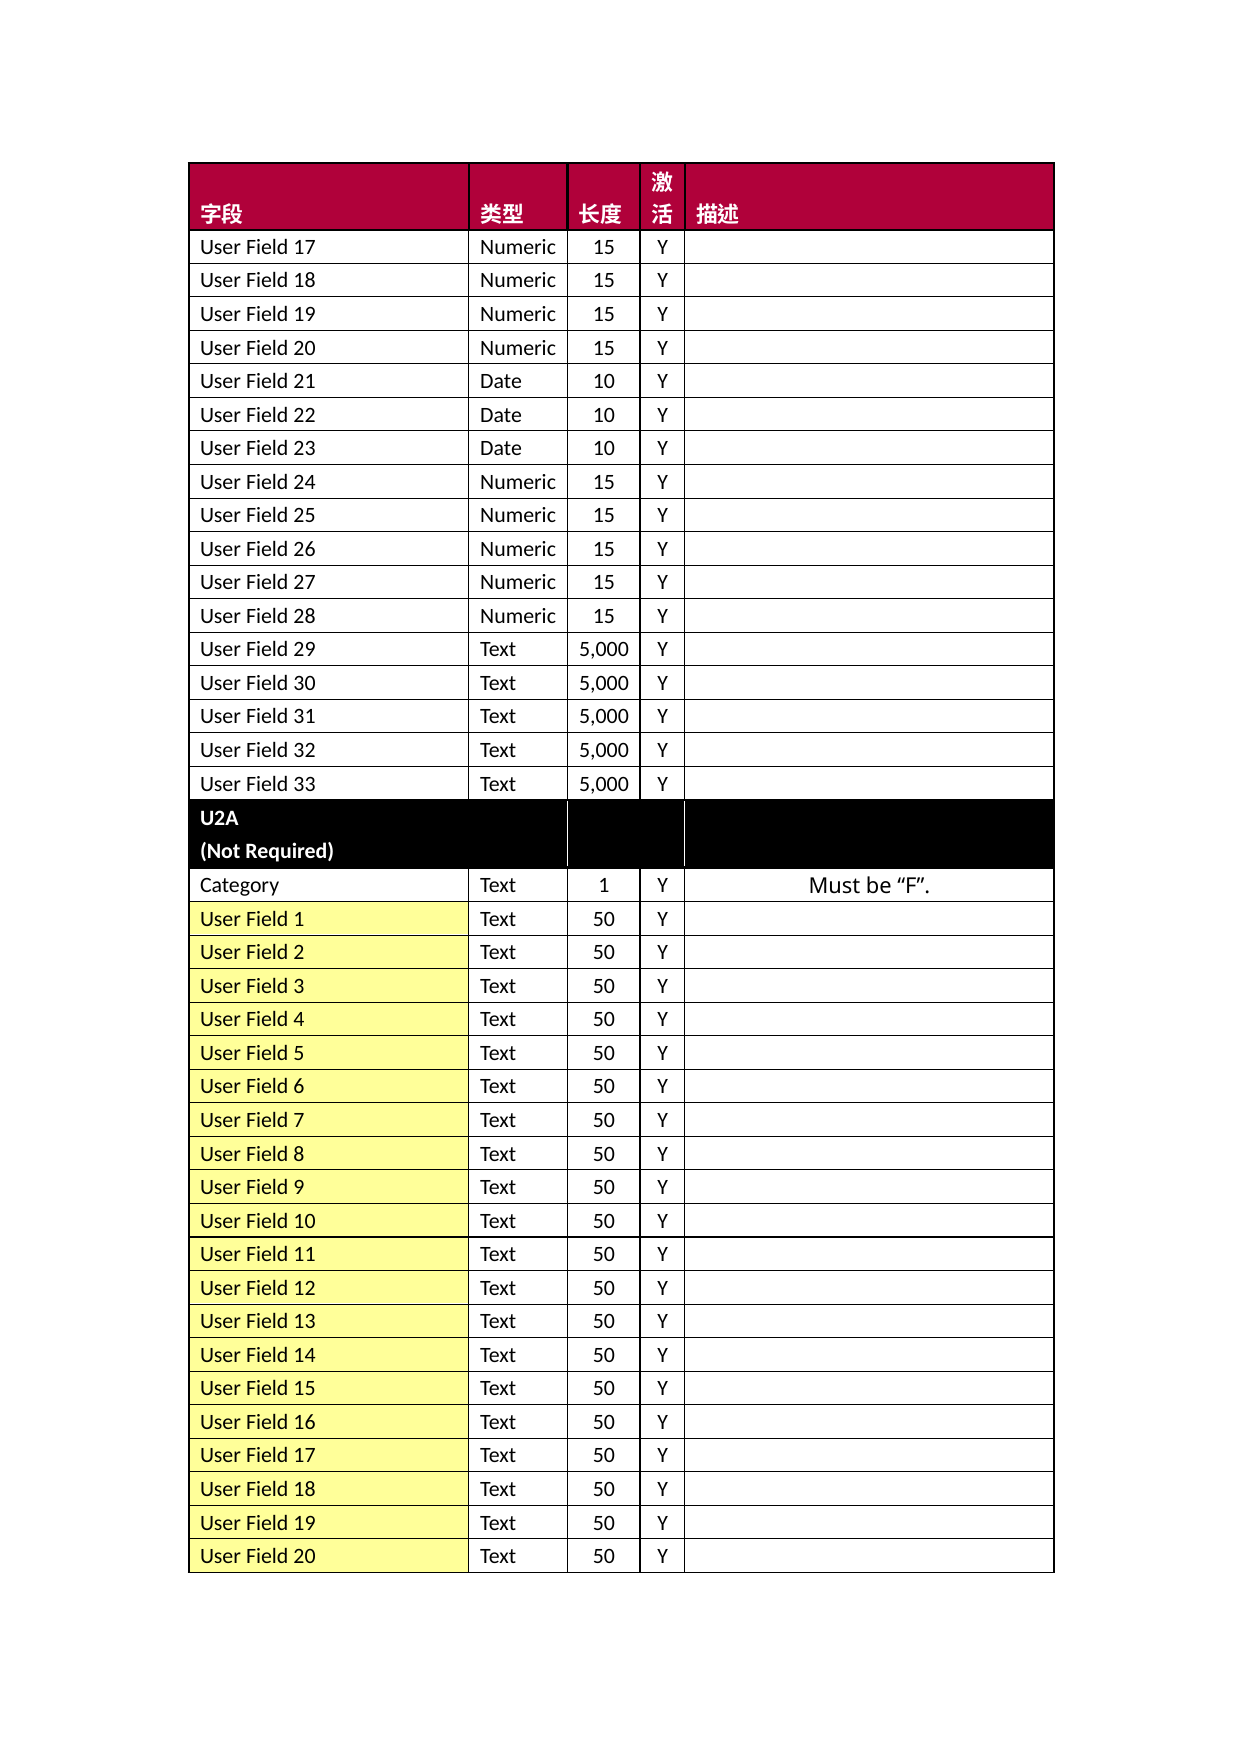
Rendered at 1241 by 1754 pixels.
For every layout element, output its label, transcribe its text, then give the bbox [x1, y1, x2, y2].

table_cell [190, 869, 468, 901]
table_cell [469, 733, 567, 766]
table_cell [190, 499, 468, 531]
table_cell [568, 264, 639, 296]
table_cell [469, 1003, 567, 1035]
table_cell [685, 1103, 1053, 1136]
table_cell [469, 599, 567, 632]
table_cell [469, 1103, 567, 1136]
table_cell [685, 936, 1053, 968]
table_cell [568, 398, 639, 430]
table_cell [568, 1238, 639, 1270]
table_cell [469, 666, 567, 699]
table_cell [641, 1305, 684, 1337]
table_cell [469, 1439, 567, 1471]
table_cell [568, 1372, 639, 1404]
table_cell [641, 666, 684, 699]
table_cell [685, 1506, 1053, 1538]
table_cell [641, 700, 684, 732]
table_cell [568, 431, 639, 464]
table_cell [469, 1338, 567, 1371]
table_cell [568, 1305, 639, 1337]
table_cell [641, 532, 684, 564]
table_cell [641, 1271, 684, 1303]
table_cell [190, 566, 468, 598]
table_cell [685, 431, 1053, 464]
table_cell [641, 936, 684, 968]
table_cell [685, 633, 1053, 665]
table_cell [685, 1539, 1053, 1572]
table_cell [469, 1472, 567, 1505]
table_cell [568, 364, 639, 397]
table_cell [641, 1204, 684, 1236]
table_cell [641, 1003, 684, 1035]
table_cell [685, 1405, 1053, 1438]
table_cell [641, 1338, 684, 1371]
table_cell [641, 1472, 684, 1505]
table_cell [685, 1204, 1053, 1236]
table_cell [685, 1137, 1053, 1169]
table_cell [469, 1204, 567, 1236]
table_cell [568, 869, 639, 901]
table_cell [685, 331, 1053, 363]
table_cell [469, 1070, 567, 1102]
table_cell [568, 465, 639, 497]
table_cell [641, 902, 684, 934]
table_header 长度 [569, 164, 639, 229]
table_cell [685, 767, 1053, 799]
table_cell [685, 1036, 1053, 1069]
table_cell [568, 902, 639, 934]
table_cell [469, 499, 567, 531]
table_header 描述 [686, 164, 1053, 229]
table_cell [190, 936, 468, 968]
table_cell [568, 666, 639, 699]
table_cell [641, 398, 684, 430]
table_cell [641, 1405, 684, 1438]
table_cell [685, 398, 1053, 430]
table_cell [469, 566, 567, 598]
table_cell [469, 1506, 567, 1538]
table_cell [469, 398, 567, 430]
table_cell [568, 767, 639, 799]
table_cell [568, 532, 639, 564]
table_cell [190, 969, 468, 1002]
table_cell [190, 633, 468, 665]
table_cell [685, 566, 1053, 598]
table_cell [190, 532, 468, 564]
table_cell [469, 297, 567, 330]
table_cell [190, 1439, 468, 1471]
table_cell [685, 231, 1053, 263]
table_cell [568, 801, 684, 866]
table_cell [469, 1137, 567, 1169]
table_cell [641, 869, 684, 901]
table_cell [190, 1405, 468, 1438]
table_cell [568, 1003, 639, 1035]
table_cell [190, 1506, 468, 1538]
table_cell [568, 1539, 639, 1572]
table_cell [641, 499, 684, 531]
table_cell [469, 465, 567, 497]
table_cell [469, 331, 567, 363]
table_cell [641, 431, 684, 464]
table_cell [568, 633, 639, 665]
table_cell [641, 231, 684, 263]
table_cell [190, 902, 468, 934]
table_header 类型 [470, 164, 566, 229]
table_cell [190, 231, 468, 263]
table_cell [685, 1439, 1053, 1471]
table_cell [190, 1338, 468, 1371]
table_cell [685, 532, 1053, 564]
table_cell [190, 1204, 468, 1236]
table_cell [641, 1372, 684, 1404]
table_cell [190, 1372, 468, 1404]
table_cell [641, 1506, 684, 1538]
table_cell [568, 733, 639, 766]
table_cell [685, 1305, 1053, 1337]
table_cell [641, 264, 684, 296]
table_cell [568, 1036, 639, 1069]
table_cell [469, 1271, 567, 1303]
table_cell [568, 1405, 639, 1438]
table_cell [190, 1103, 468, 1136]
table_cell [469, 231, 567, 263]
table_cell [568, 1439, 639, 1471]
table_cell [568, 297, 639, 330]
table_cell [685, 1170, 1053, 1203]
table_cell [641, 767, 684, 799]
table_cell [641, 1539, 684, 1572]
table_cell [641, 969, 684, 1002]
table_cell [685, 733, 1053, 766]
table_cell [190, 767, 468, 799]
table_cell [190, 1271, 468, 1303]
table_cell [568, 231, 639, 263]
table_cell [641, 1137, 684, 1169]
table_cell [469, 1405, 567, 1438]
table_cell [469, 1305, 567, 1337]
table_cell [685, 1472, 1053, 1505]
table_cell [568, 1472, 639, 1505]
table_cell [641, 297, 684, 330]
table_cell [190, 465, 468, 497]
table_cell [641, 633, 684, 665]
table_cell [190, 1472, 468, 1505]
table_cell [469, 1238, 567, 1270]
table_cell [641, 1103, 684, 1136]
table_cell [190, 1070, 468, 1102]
table_header 字段 [190, 164, 468, 229]
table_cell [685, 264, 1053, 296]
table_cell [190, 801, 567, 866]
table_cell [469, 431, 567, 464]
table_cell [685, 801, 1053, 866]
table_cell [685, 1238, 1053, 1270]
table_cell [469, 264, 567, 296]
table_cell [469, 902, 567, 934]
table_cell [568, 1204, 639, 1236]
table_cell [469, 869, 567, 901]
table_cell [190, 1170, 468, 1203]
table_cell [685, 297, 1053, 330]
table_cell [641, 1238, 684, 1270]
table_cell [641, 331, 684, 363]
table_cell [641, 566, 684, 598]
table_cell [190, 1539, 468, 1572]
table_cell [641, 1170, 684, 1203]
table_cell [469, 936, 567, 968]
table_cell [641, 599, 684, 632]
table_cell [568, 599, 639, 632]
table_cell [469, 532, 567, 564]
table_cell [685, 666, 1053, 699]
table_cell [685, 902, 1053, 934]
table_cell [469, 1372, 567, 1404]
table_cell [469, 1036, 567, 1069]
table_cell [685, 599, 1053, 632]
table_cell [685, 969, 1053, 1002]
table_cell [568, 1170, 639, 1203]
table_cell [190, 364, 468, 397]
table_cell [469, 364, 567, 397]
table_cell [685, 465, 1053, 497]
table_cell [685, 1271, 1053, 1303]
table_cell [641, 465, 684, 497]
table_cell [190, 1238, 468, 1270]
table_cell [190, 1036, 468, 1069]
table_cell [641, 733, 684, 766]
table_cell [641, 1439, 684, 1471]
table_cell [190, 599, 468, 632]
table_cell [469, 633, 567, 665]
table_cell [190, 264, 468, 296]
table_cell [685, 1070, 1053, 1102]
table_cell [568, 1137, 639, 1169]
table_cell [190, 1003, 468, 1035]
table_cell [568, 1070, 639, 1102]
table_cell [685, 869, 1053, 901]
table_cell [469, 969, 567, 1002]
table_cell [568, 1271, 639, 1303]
table_header 激活 [641, 164, 684, 229]
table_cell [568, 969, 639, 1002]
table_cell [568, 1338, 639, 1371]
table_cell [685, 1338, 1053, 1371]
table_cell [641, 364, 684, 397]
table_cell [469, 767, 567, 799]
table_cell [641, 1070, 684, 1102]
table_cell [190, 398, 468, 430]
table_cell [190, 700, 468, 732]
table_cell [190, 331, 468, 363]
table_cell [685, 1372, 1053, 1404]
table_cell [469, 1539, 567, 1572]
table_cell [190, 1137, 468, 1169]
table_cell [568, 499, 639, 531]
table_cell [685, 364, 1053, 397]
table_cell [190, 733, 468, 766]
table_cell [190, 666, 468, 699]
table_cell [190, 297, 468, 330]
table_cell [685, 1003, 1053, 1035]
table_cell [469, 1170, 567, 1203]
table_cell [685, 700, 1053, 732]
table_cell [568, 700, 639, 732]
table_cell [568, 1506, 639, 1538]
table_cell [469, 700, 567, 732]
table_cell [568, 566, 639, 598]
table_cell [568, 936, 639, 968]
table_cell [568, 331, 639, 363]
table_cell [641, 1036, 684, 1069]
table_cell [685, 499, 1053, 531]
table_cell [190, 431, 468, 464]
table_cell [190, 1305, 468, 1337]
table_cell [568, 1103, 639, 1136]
